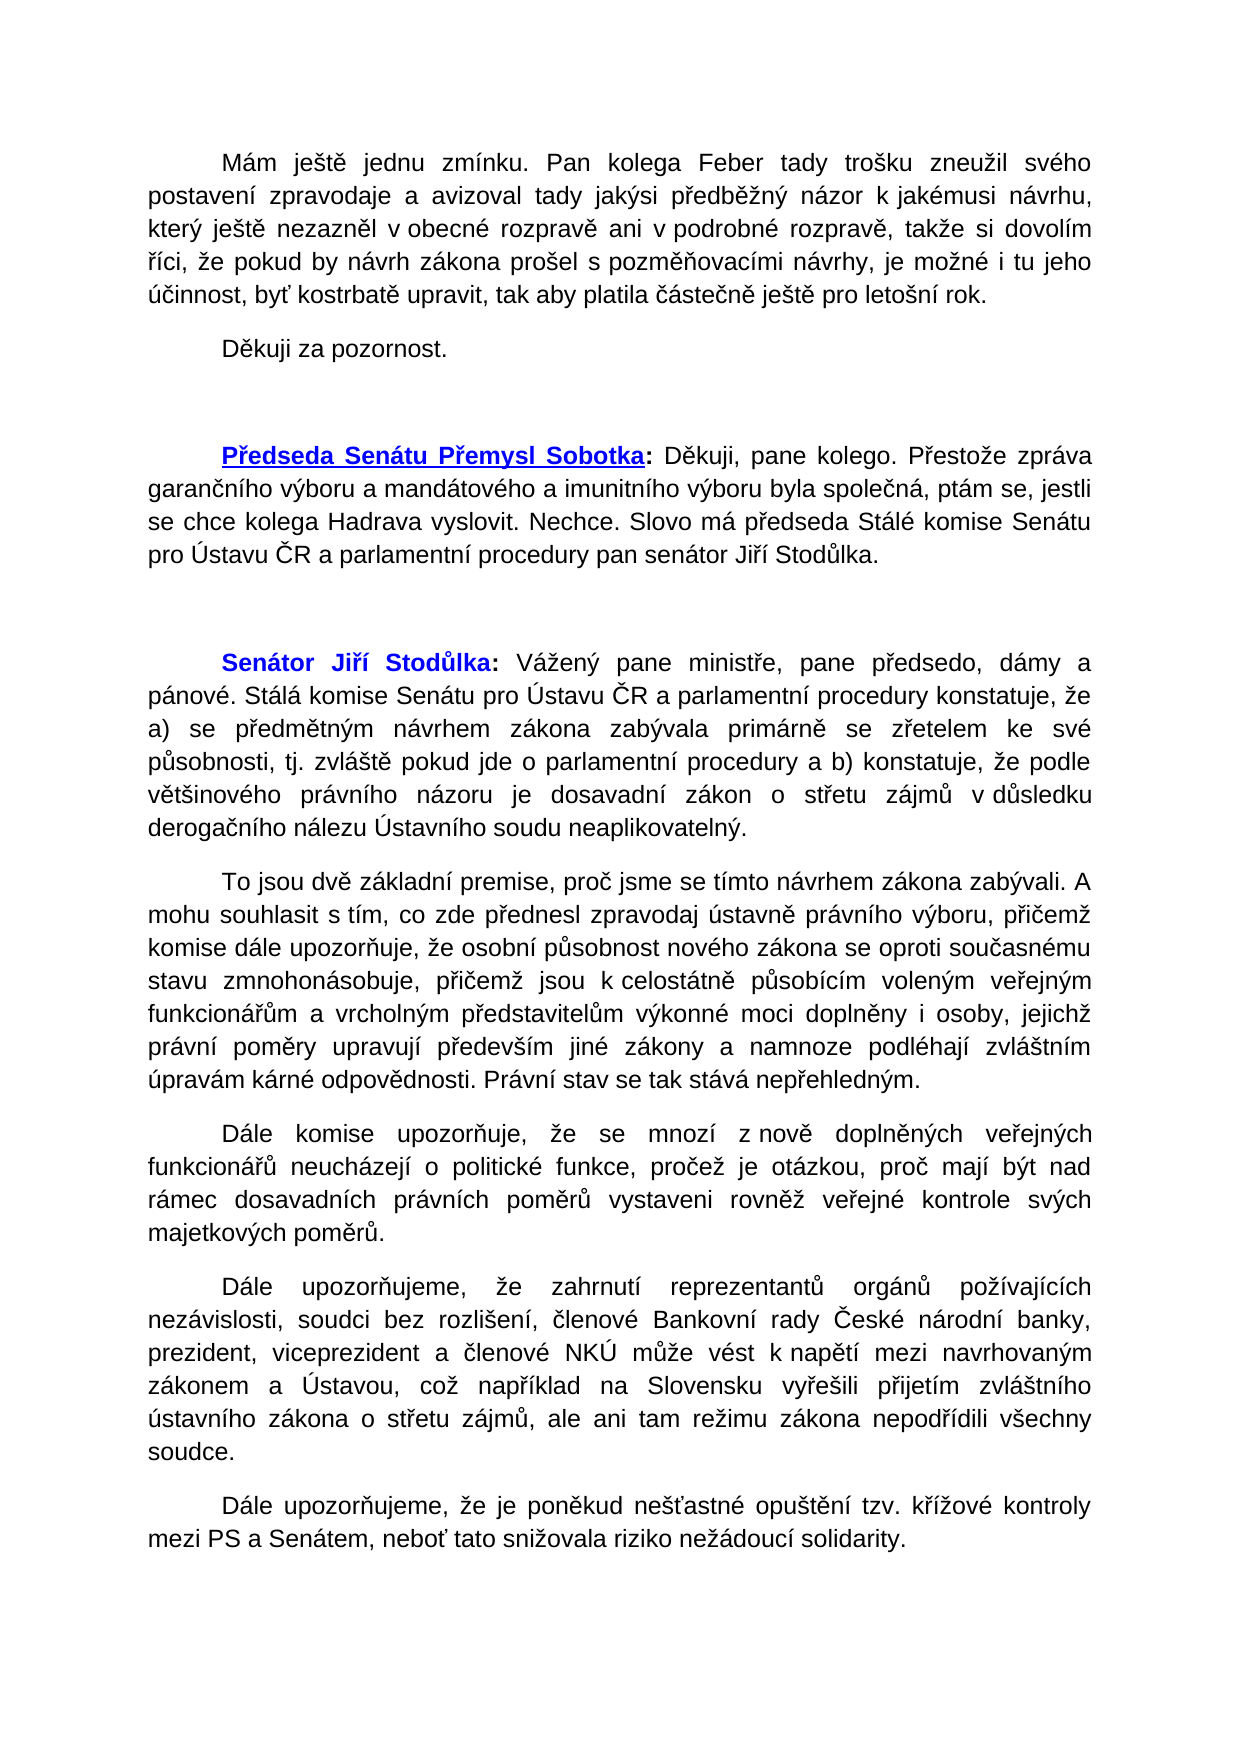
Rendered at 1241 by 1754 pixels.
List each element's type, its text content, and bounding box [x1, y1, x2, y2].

text Dále upozorňujeme, že zahrnutí reprezentantů orgánů požívajících nezávislosti, soudci bez rozlišení, členové Bankovní rady České národní banky, prezident, viceprezident a členové NKÚ může vést k napětí mezi navrhovaným zákonem a Ústavou, což například na Slovensku vyřešili přijetím zvláštního ústavního zákona o střetu zájmů, ale ani tam režimu zákona nepodřídili všechny soudce. [148, 1272, 1093, 1466]
text Děkuji za pozornost. [148, 333, 1093, 362]
text Senátor Jiří Stodůlka: Vážený pane ministře, pane předsedo, dámy a pánové. Stálá komise Senátu pro Ústavu ČR a parlamentní procedury konstatuje, že a) se předmětným návrhem zákona zabývala primárně se zřetelem ke své působnosti, tj. zvláště pokud jde o parlamentní procedury a b) konstatuje, že podle většinového právního názoru je dosavadní zákon o střetu zájmů v důsledku derogačního nálezu Ústavního soudu neaplikovatelný. [148, 648, 1093, 842]
text To jsou dvě základní premise, proč jsme se tímto návrhem zákona zabývali. A mohu souhlasit s tím, co zde přednesl zpravodaj ústavně právního výboru, přičemž komise dále upozorňuje, že osobní působnost nového zákona se oproti současnému stavu zmnohonásobuje, přičemž jsou k celostátně působícím voleným veřejným funkcionářům a vrcholným představitelům výkonné moci doplněny i osoby, jejichž právní poměry upravují především jiné zákony a namnoze podléhají zvláštním úpravám kárné odpovědnosti. Právní stav se tak stává nepřehledným. [148, 867, 1093, 1094]
text Mám ještě jednu zmínku. Pan kolega Feber tady trošku zneužil svého postavení zpravodaje a avizoval tady jakýsi předběžný názor k jakémusi návrhu, který ještě nezazněl v obecné rozpravě ani v podrobné rozpravě, takže si dovolím říci, že pokud by návrh zákona prošel s pozměňovacími návrhy, je možné i tu jeho účinnost, byť kostrbatě upravit, tak aby platila částečně ještě pro letošní rok. [148, 148, 1093, 308]
text Předseda Senátu Přemysl Sobotka: Děkuji, pane kolego. Přestože zpráva garančního výboru a mandátového a imunitního výboru byla společná, ptám se, jestli se chce kolega Hadrava vyslovit. Nechce. Slovo má předseda Stálé komise Senátu pro Ústavu ČR a parlamentní procedury pan senátor Jiří Stodůlka. [148, 441, 1093, 569]
text Dále komise upozorňuje, že se mnozí z nově doplněných veřejných funkcionářů neucházejí o politické funkce, pročež je otázkou, proč mají být nad rámec dosavadních právních poměrů vystaveni rovněž veřejné kontrole svých majetkových poměrů. [148, 1119, 1093, 1247]
text Dále upozorňujeme, že je poněkud nešťastné opuštění tzv. křížové kontroly mezi PS a Senátem, neboť tato snižovala riziko nežádoucí solidarity. [148, 1491, 1093, 1553]
